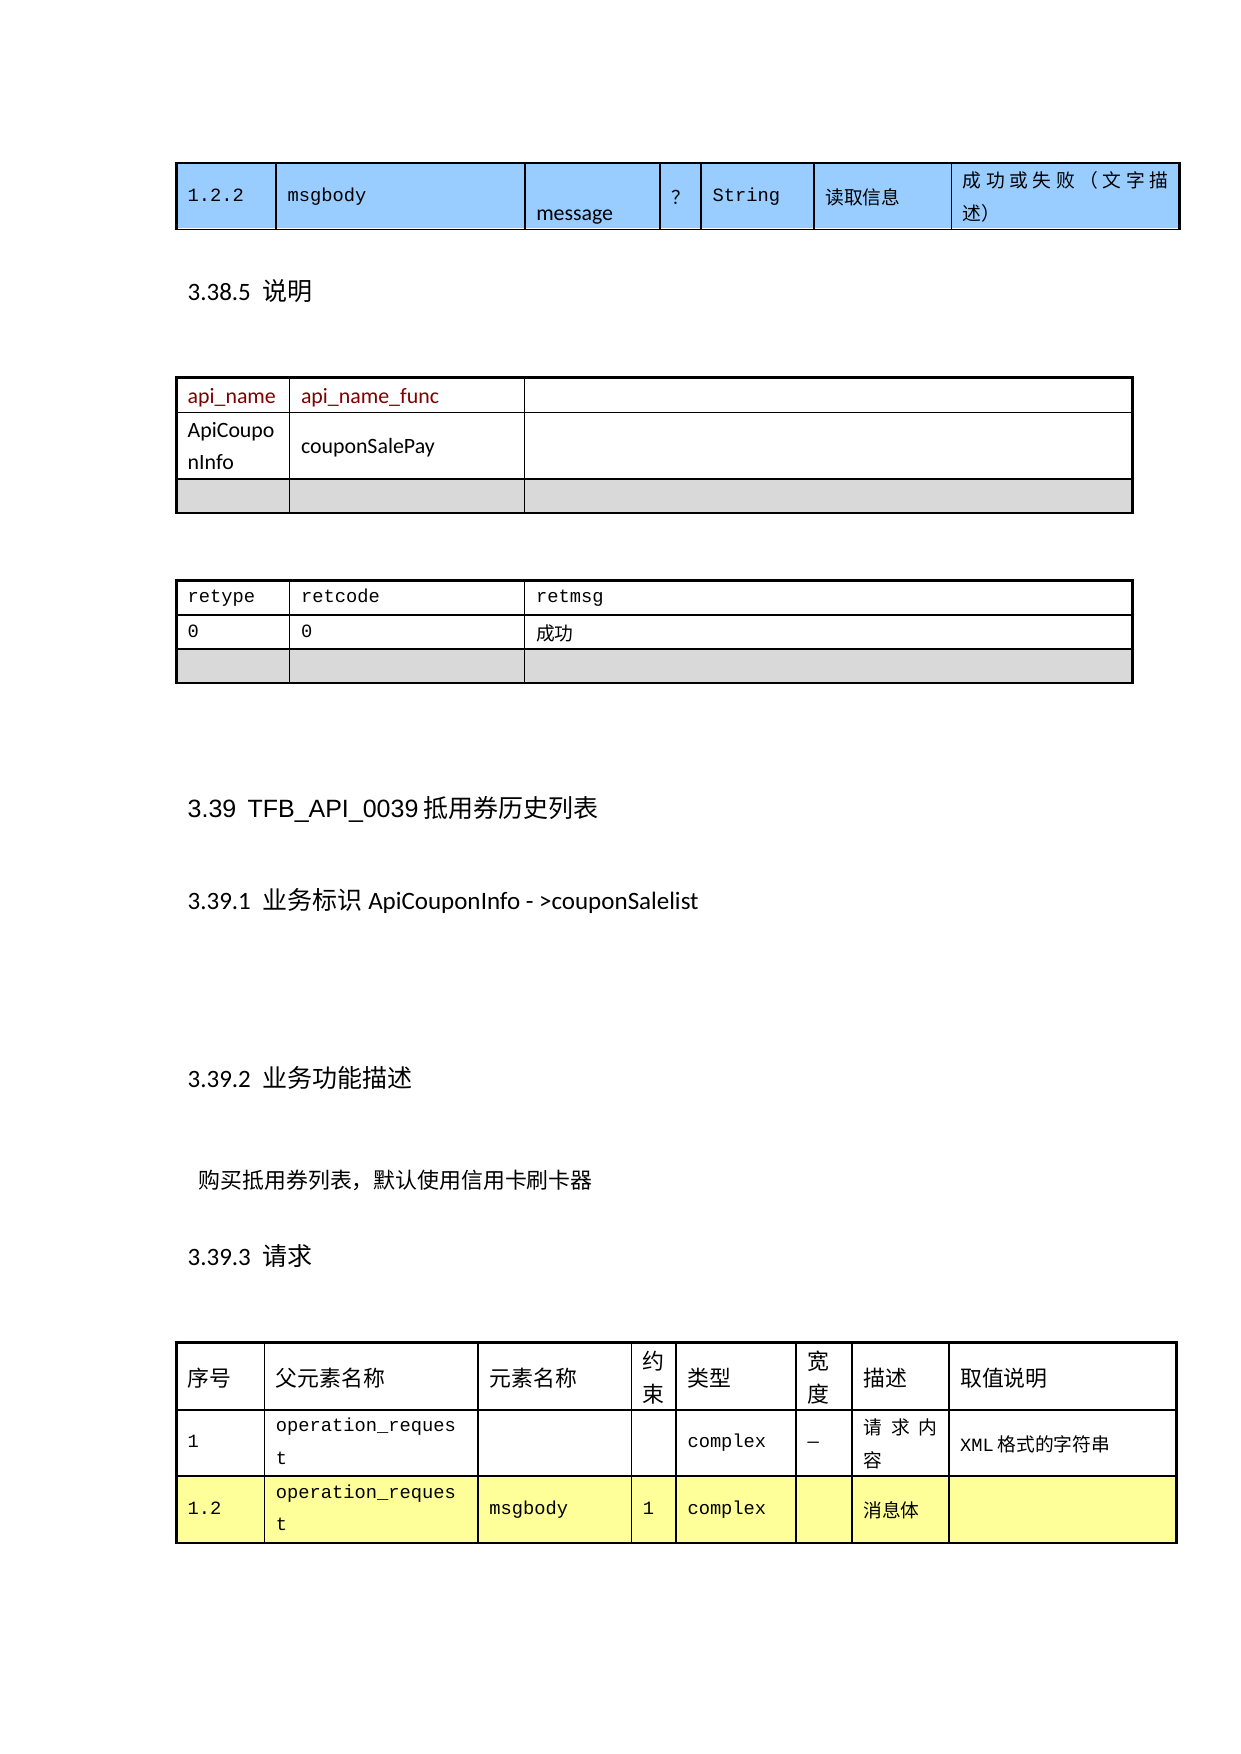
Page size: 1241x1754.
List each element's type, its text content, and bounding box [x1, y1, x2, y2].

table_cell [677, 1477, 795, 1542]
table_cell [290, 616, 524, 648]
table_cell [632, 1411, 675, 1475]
subtitle 请求 [187, 1222, 1053, 1287]
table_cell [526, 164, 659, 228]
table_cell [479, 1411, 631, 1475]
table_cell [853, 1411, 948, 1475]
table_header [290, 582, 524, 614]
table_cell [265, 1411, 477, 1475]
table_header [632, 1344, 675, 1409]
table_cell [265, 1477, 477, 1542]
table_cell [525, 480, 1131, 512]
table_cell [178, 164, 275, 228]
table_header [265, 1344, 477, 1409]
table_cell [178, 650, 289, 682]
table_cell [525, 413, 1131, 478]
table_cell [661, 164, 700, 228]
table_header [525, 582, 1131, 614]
text 购买抵用券列表，默认使用信用卡刷卡器 [187, 1163, 1053, 1195]
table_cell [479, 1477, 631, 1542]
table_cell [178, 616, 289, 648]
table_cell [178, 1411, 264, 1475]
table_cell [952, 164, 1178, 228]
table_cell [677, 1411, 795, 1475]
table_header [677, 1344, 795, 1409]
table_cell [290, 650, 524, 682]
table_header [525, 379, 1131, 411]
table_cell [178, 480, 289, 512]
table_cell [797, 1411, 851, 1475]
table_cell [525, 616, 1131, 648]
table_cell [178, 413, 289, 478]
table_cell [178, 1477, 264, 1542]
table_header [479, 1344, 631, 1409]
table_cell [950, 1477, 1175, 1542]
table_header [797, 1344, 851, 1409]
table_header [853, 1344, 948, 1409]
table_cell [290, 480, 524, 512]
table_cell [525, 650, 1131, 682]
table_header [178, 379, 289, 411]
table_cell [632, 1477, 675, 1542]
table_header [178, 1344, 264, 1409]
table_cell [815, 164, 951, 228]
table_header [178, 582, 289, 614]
subtitle TFB_API_0039抵用券历史列表 [187, 774, 1053, 839]
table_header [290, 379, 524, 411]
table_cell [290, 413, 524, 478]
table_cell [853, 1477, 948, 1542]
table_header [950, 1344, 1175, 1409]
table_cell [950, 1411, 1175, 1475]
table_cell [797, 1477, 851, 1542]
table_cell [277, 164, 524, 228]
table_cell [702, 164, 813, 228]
subtitle 业务标识 ApiCouponInfo - >couponSalelist [187, 866, 1053, 931]
subtitle 业务功能描述 [187, 1044, 1053, 1109]
subtitle 说明 [187, 257, 1053, 322]
